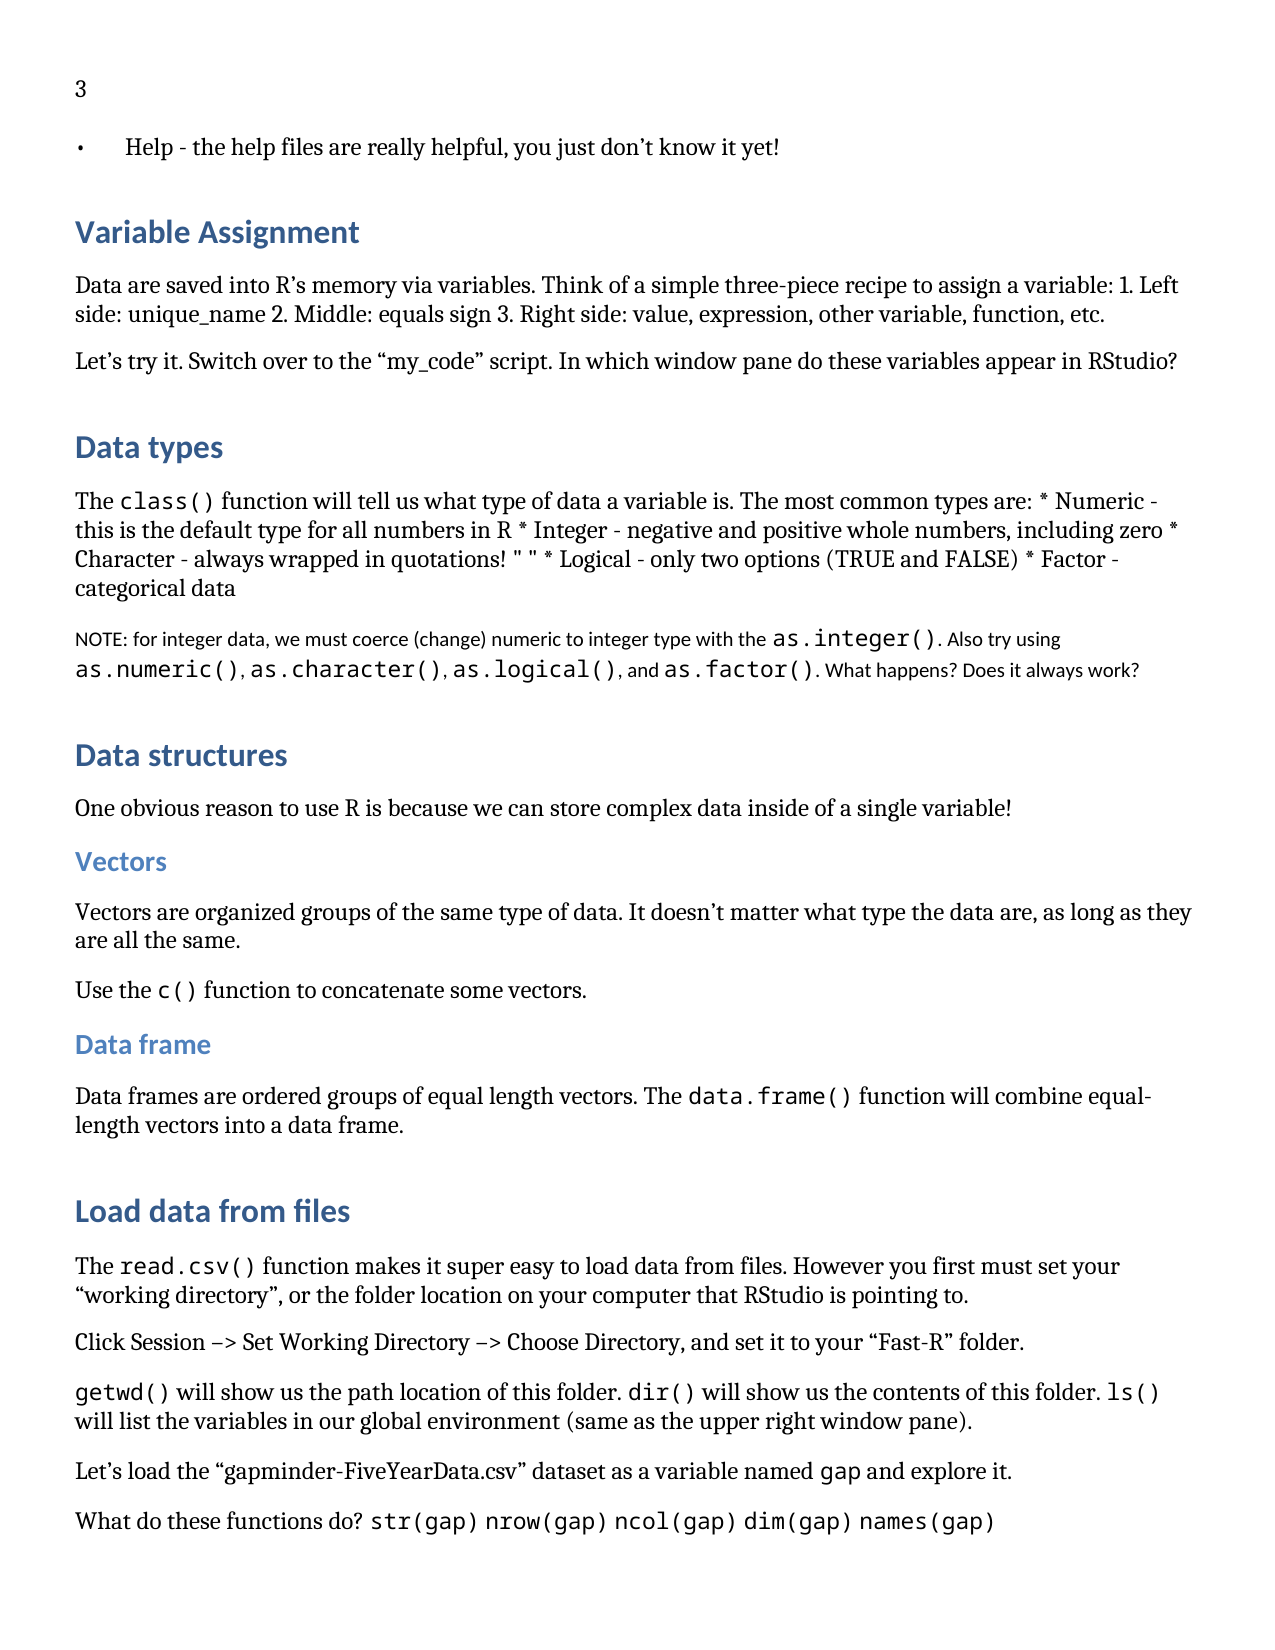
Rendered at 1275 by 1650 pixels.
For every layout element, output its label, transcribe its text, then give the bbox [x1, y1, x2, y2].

subtitle Data frame [75, 1026, 1200, 1061]
text NOTE: for integer data, we must coerce (change) numeric to integer type with the as.integer(). Also try using as.numeric(), as.character(), as.logical(), and as.factor(). What happens? Does it always work? [75, 621, 1200, 684]
text getwd() will show us the path location of this folder. dir() will show us the contents of this folder. ls() will list the variables in our global environment (same as the upper right window pane). [75, 1376, 1200, 1436]
text Let’s try it. Switch over to the “my_code” script. In which window pane do these variables appear in RStudio? [75, 347, 1200, 376]
text The read.csv() function makes it super easy to load data from files. However you first must set your “working directory”, or the folder location on your computer that RStudio is pointing to. [75, 1249, 1200, 1309]
text Data frames are ordered groups of equal length vectors. The data.frame() function will combine equal-length vectors into a data frame. [75, 1080, 1200, 1140]
subtitle Data structures [75, 734, 1200, 775]
text One obvious reason to use R is because we can store complex data inside of a single variable! [75, 793, 1200, 822]
subtitle Vectors [75, 843, 1200, 879]
subtitle Load data from files [75, 1190, 1200, 1231]
text Data are saved into R’s memory via variables. Think of a simple three-piece recipe to assign a variable: 1. Left side: unique_name 2. Middle: equals sign 3. Right side: value, expression, other variable, function, etc. [75, 271, 1200, 328]
subtitle Data types [75, 426, 1200, 466]
text Vectors are organized groups of the same type of data. It doesn’t matter what type the data are, as long as they are all the same. [75, 897, 1200, 955]
subtitle Variable Assignment [75, 211, 1200, 252]
list Help - the help files are really helpful, you just don’t know it yet! [75, 132, 1200, 161]
text What do these functions do? str(gap) nrow(gap) ncol(gap) dim(gap) names(gap) [75, 1504, 1200, 1536]
text Use the c() function to concatenate some vectors. [75, 974, 1200, 1005]
text The class() function will tell us what type of data a variable is. The most common types are: * Numeric - this is the default type for all numbers in R * Integer - negative and positive whole numbers, including zero * Character - always wrapped in quotations! " " * Logical - only two options (TRUE and FALSE) * Factor - categorical data [75, 485, 1200, 603]
text Click Session –> Set Working Directory –> Choose Directory, and set it to your “Fast-R” folder. [75, 1328, 1200, 1357]
text Let’s load the “gapminder-FiveYearData.csv” dataset as a variable named gap and explore it. [75, 1454, 1200, 1486]
